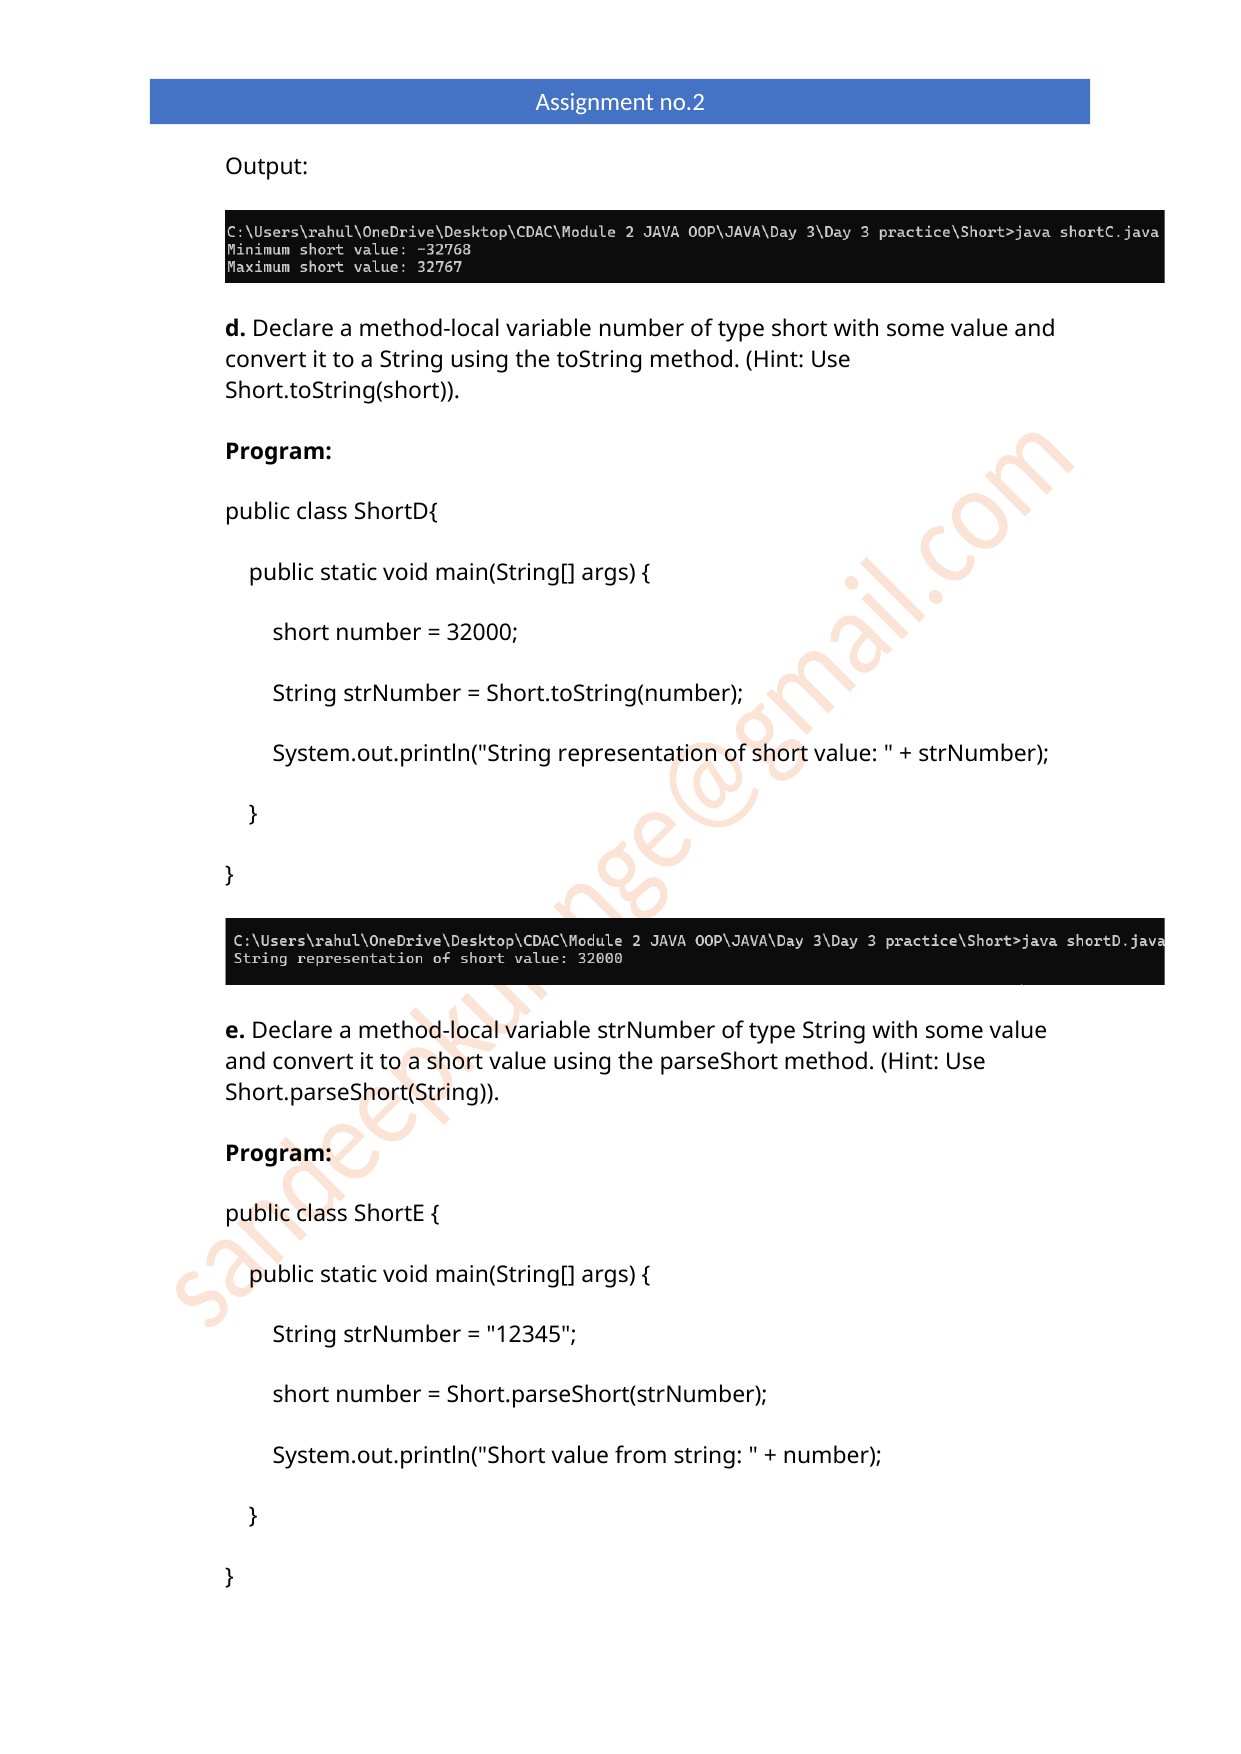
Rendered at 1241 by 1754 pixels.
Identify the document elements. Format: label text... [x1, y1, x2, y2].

text } [225, 1499, 1090, 1530]
picture [225, 918, 1165, 985]
text public class ShortE { [225, 1197, 1090, 1228]
text public static void main(String[] args) { [225, 1257, 1090, 1289]
text String strNumber = "12345"; [225, 1318, 1090, 1349]
text System.out.println("Short value from string: " + number); [225, 1439, 1090, 1470]
text public class ShortD{ [225, 495, 1090, 527]
text public static void main(String[] args) { [225, 556, 1090, 587]
text System.out.println("String representation of short value: " + strNumber); [225, 737, 1090, 768]
text String strNumber = Short.toString(number); [225, 677, 1090, 708]
picture [225, 210, 1165, 283]
text d. Declare a method-local variable number of type short with some value and convert it to a String using the toString method. (Hint: Use Short.toString(short)). [225, 312, 1090, 406]
text } [225, 797, 1090, 829]
text Program: [225, 435, 1090, 466]
text e. Declare a method-local variable strNumber of type String with some value and convert it to a short value using the parseShort method. (Hint: Use Short.parseShort(String)). [225, 1014, 1090, 1107]
text short number = Short.parseShort(strNumber); [225, 1378, 1090, 1409]
text } [225, 858, 1090, 889]
text short number = 32000; [225, 616, 1090, 647]
text Program: [225, 1137, 1090, 1168]
text } [225, 1559, 1090, 1591]
text Output: [225, 150, 1090, 181]
